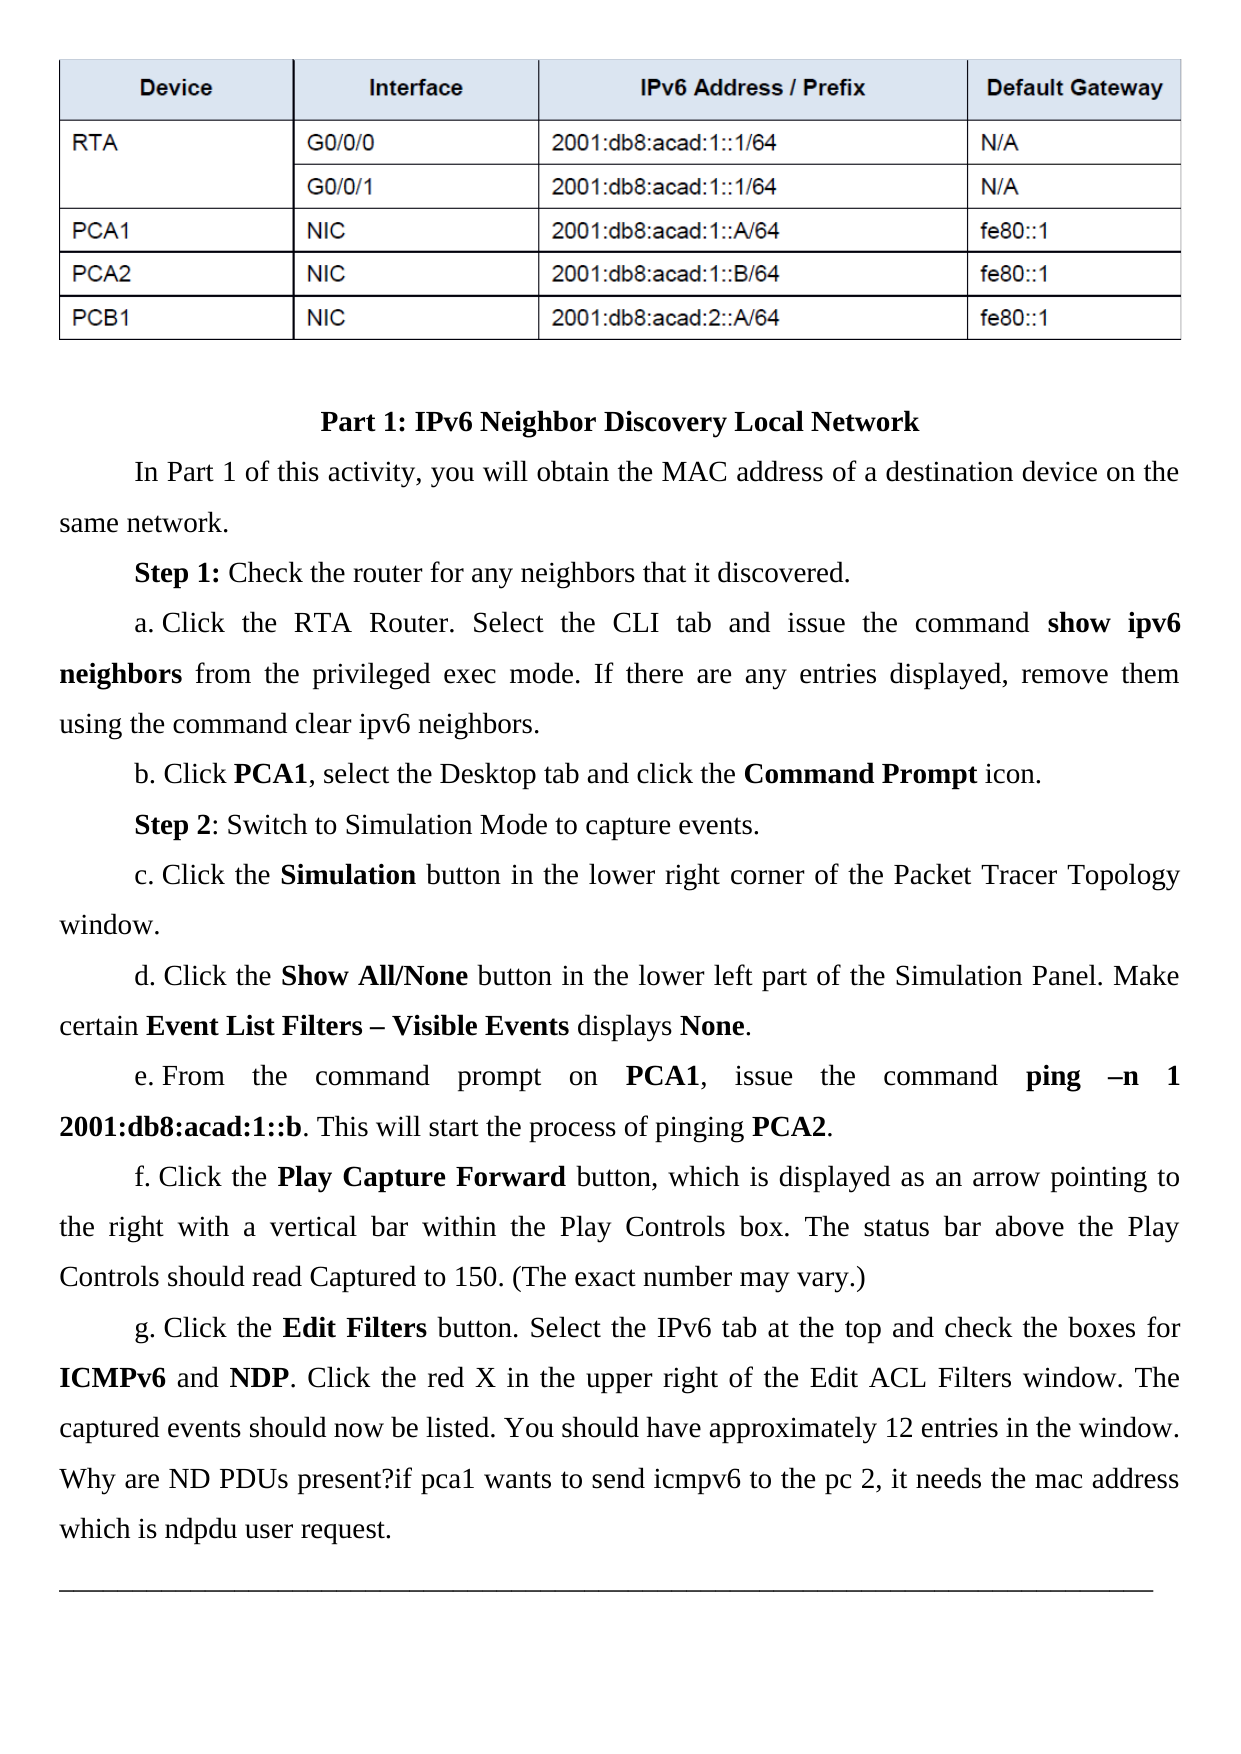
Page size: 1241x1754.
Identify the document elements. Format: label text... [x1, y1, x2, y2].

text f. Click the Play Capture Forward button, which is displayed as an arrow pointing to the right with a vertical bar within the Play Controls box. The status bar above the Play Controls should read Captured to 150. (The exact number may vary.) [59, 1159, 1181, 1293]
text Step 1: Check the router for any neighbors that it discovered. [59, 555, 1181, 589]
text Step 2: Switch to Simulation Mode to capture events. [59, 807, 1181, 840]
text ___________________________________________________________________________ [59, 1561, 1181, 1595]
text a. Click the RTA Router. Select the CLI tab and issue the command show ipv6 neighbors from the privileged exec mode. If there are any entries displayed, remove them using the command clear ipv6 neighbors. [59, 606, 1181, 740]
text d. Click the Show All/None button in the lower left part of the Simulation Panel. Make certain Event List Filters – Visible Events displays None. [59, 958, 1181, 1042]
text c. Click the Simulation button in the lower right corner of the Packet Tracer Topology window. [59, 857, 1181, 941]
picture [59, 59, 1182, 340]
text b. Click PCA1, select the Desktop tab and click the Command Prompt icon. [59, 756, 1181, 790]
text g. Click the Edit Filters button. Select the IPv6 tab at the top and check the boxes for ICMPv6 and NDP. Click the red X in the upper right of the Edit ACL Filters window. The captured events should now be listed. You should have approximately 12 entries in the window. Why are ND PDUs present?if pca1 wants to send icmpv6 to the pc 2, it needs the mac address which is ndpdu user request. [59, 1310, 1181, 1545]
text e. From the command prompt on PCA1, issue the command ping –n 1 2001:db8:acad:1::b. This will start the process of pinging PCA2. [59, 1058, 1181, 1142]
text In Part 1 of this activity, you will obtain the MAC address of a destination device on the same network. [59, 454, 1181, 538]
text Part 1: IPv6 Neighbor Discovery Local Network [59, 404, 1181, 438]
